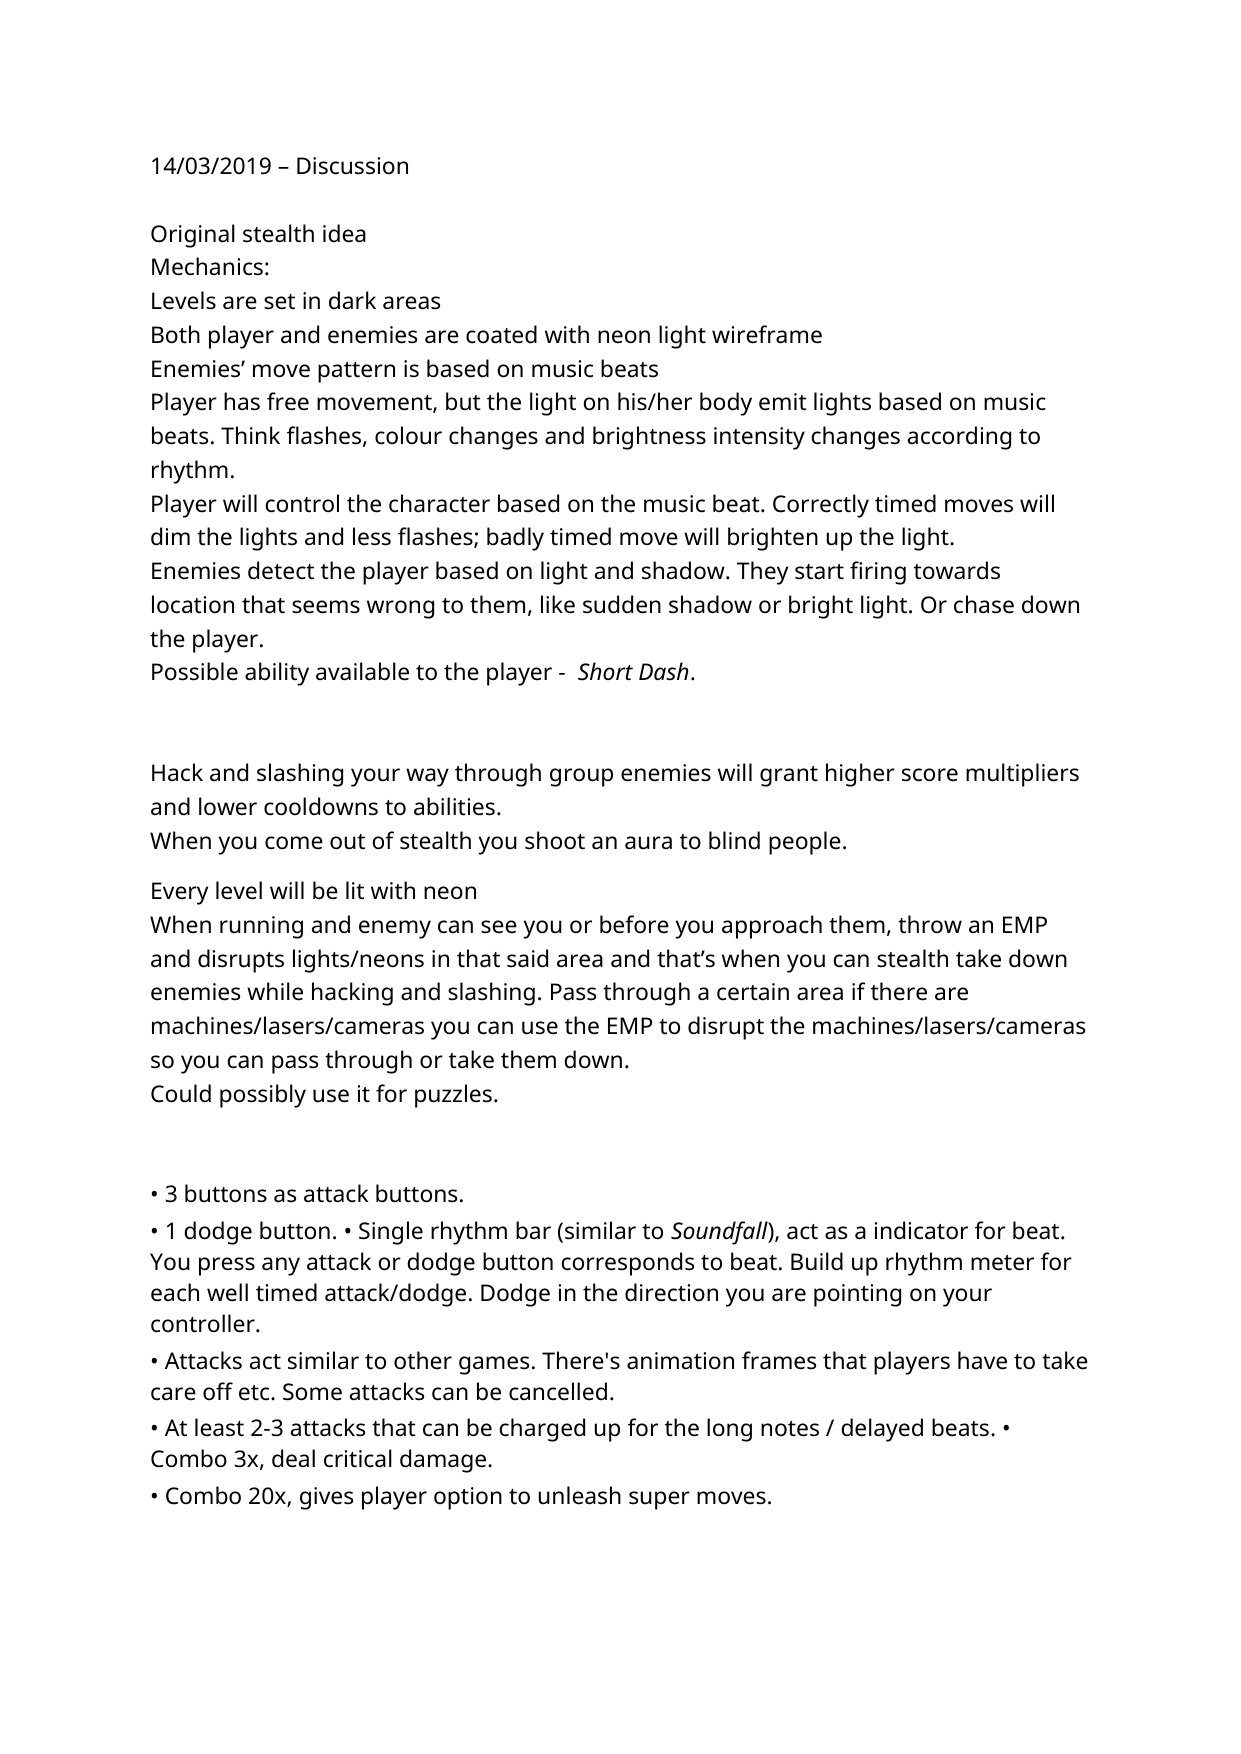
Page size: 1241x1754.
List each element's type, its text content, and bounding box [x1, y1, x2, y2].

text • At least 2-3 attacks that can be charged up for the long notes / delayed beats. • Combo 3x, deal critical damage. [150, 1412, 1090, 1474]
text Every level will be lit with neon When running and enemy can see you or before you approach them, throw an EMP and disrupts lights/neons in that said area and that’s when you can stealth take down enemies while hacking and slashing. Pass through a certain area if there are machines/lasers/cameras you can use the EMP to disrupt the machines/lasers/cameras so you can pass through or take them down. Could possibly use it for puzzles. [150, 875, 1090, 1109]
text Hack and slashing your way through group enemies will grant higher score multipliers and lower cooldowns to abilities. When you come out of stealth you shoot an aura to blind people. [150, 757, 1090, 856]
text • Attacks act similar to other games. There's animation frames that players have to take care off etc. Some attacks can be cancelled. [150, 1344, 1090, 1407]
text • 3 buttons as attack buttons. [150, 1178, 1090, 1209]
text • Combo 20x, gives player option to unleash super moves. [150, 1479, 1090, 1511]
text • 1 dodge button. • Single rhythm bar (similar to Soundfall), act as a indicator for beat. You press any attack or dodge button corresponds to beat. Build up rhythm meter for each well timed attack/dodge. Dodge in the direction you are pointing on your controller. [150, 1214, 1090, 1339]
text 14/03/2019 – Discussion Original stealth idea Mechanics: Levels are set in dark areas Both player and enemies are coated with neon light wireframe Enemies’ move pattern is based on music beats Player has free movement, but the light on his/her body emit lights based on music beats. Think flashes, colour changes and brightness intensity changes according to rhythm. Player will control the character based on the music beat. Correctly timed moves will dim the lights and less flashes; badly timed move will brighten up the light. Enemies detect the player based on light and shadow. They start firing towards location that seems wrong to them, like sudden shadow or bright light. Or chase down the player. Possible ability available to the player - Short Dash. [150, 150, 1090, 687]
